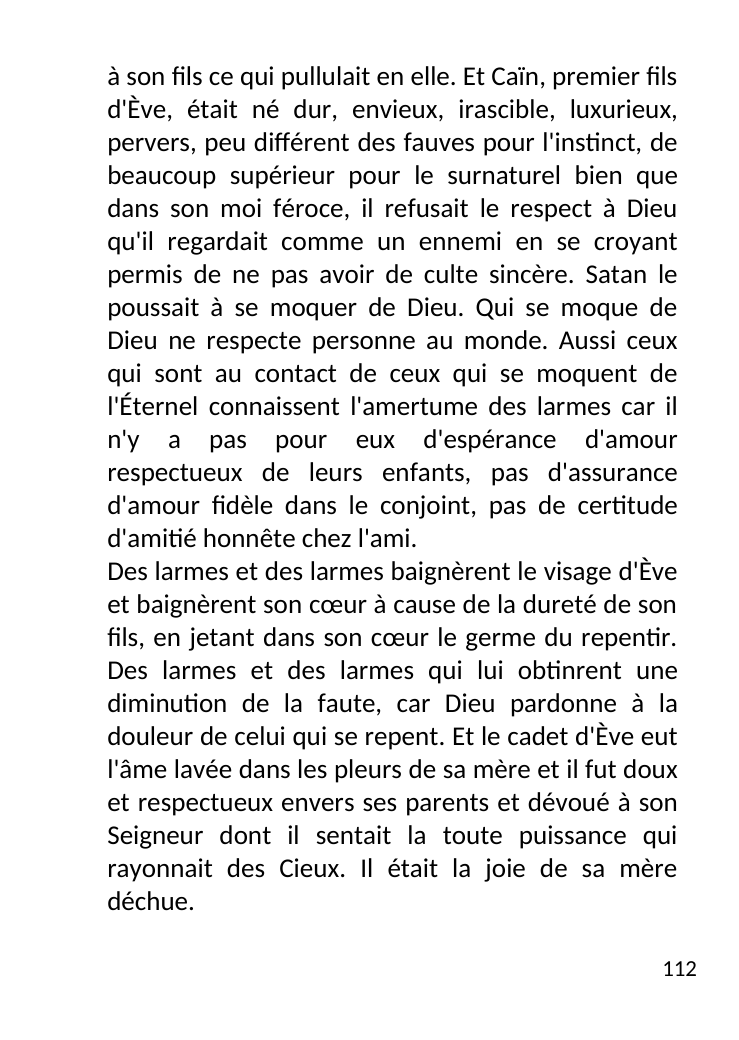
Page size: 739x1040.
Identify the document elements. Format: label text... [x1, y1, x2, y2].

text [107, 59, 678, 554]
text Des larmes et des larmes baignèrent le visage d'Ève et baignèrent son cœur à cause de la dureté de son fils, en jetant dans son cœur le germe du repentir. Des larmes et des larmes qui lui obtinrent une diminution de la faute, car Dieu pardonne à la douleur de celui qui se repent. Et le cadet d'Ève eut l'âme lavée dans les pleurs de sa mère et il fut doux et respectueux envers ses parents et dévoué à son Seigneur dont il sentait la toute puissance qui rayonnait des Cieux. Il était la joie de sa mère déchue. [107, 554, 678, 918]
